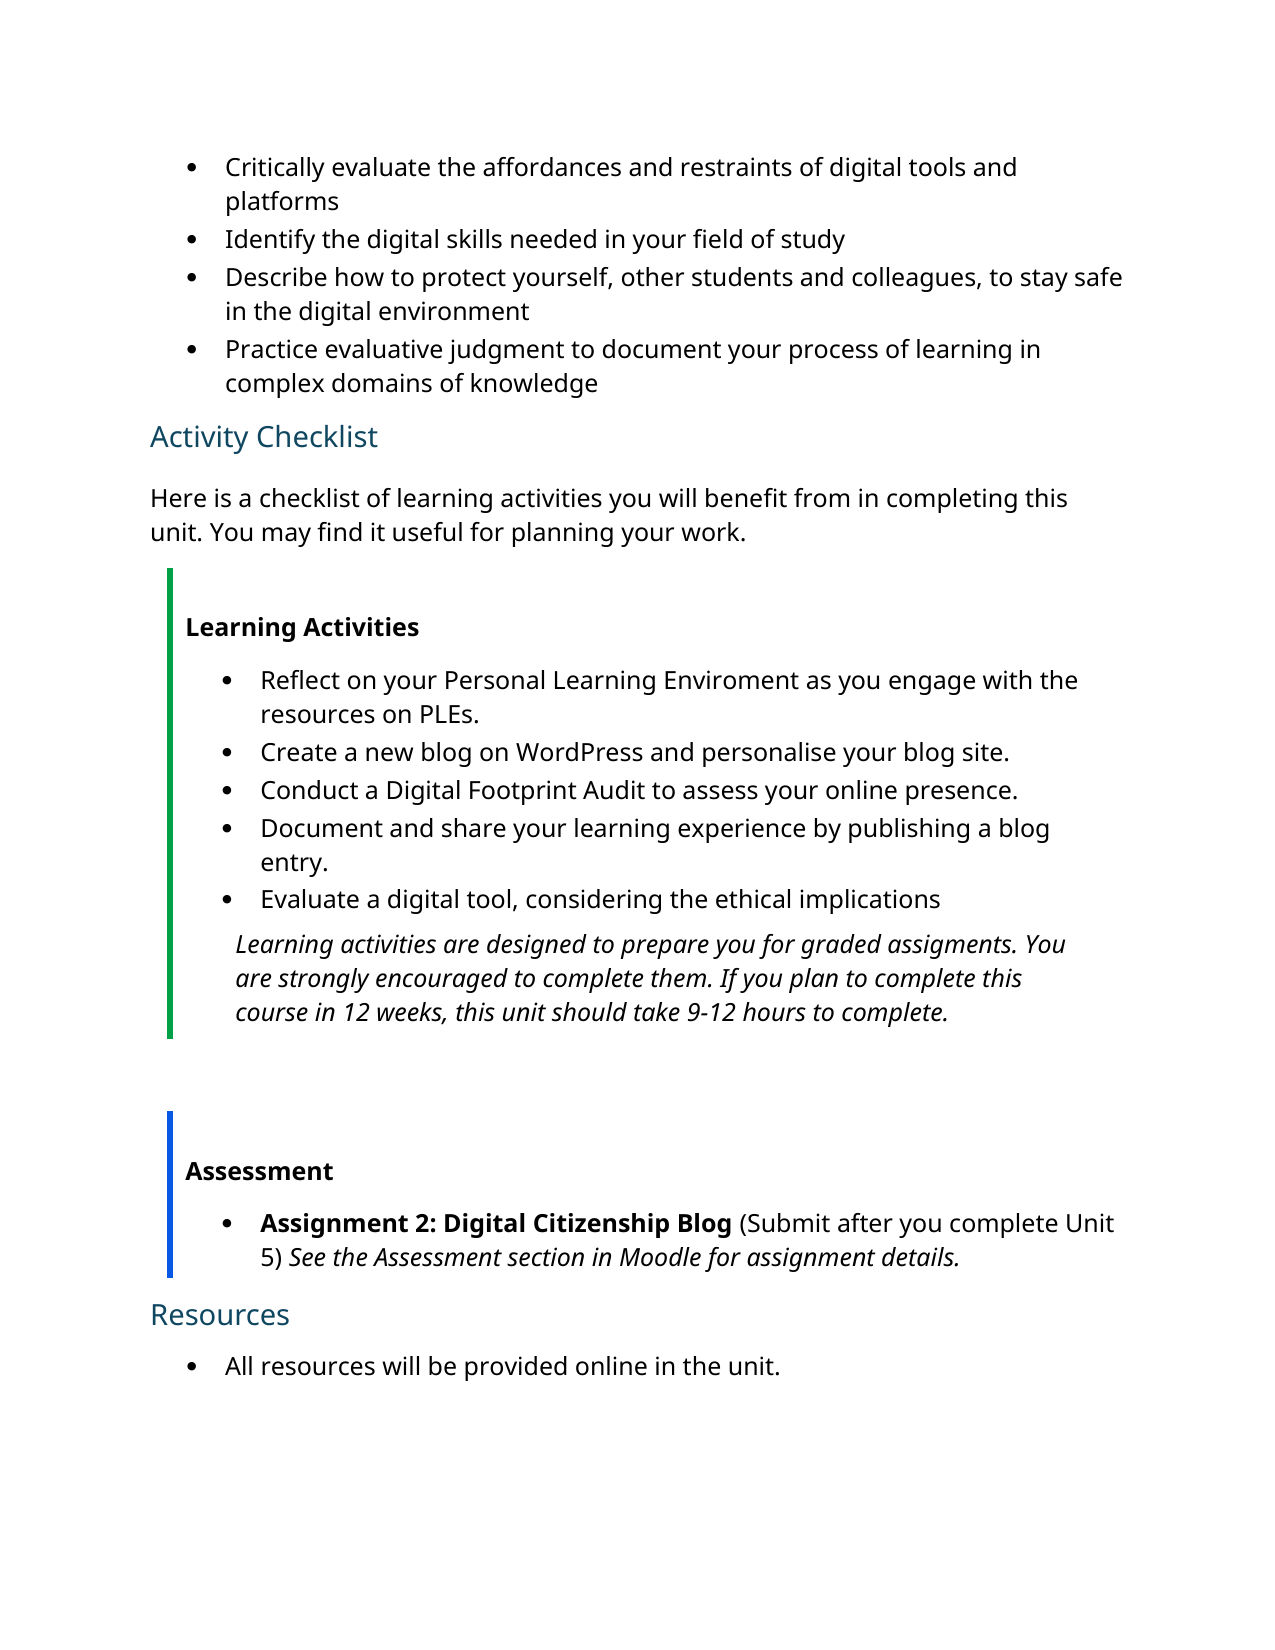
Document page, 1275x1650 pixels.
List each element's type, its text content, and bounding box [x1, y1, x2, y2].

table_header Assessment Assignment 2: Digital Citizenship Blog (Submit after you complete Unit 5) See the Assessment section in Moodle for assignment details. [173, 1111, 1125, 1278]
subtitle Resources [150, 1294, 1125, 1334]
list Critically evaluate the affordances and restraints of digital tools and platforms [187, 150, 1125, 218]
list Describe how to protect yourself, other students and colleagues, to stay safe in the digital environment [187, 260, 1125, 328]
list Practice evaluative judgment to document your process of learning in complex domains of knowledge [187, 332, 1125, 400]
table_header Learning Activities Reflect on your Personal Learning Enviroment as you engage with the resources on PLEs. Create a new blog on WordPress and personalise your blog site. Conduct a Digital Footprint Audit to assess your online presence. Document and share your learning experience by publishing a blog entry. Evaluate a digital tool, considering the ethical implications Learning activities are designed to prepare you for graded assigments. You are strongly encouraged to complete them. If you plan to complete this course in 12 weeks, this unit should take 9-12 hours to complete. [173, 568, 1125, 1039]
list All resources will be provided online in the unit. [187, 1348, 1125, 1383]
text Here is a checklist of learning activities you will benefit from in completing this unit. You may find it useful for planning your work. [150, 481, 1125, 549]
list Identify the digital skills needed in your field of study [187, 222, 1125, 256]
subtitle Activity Checklist [150, 416, 1125, 456]
